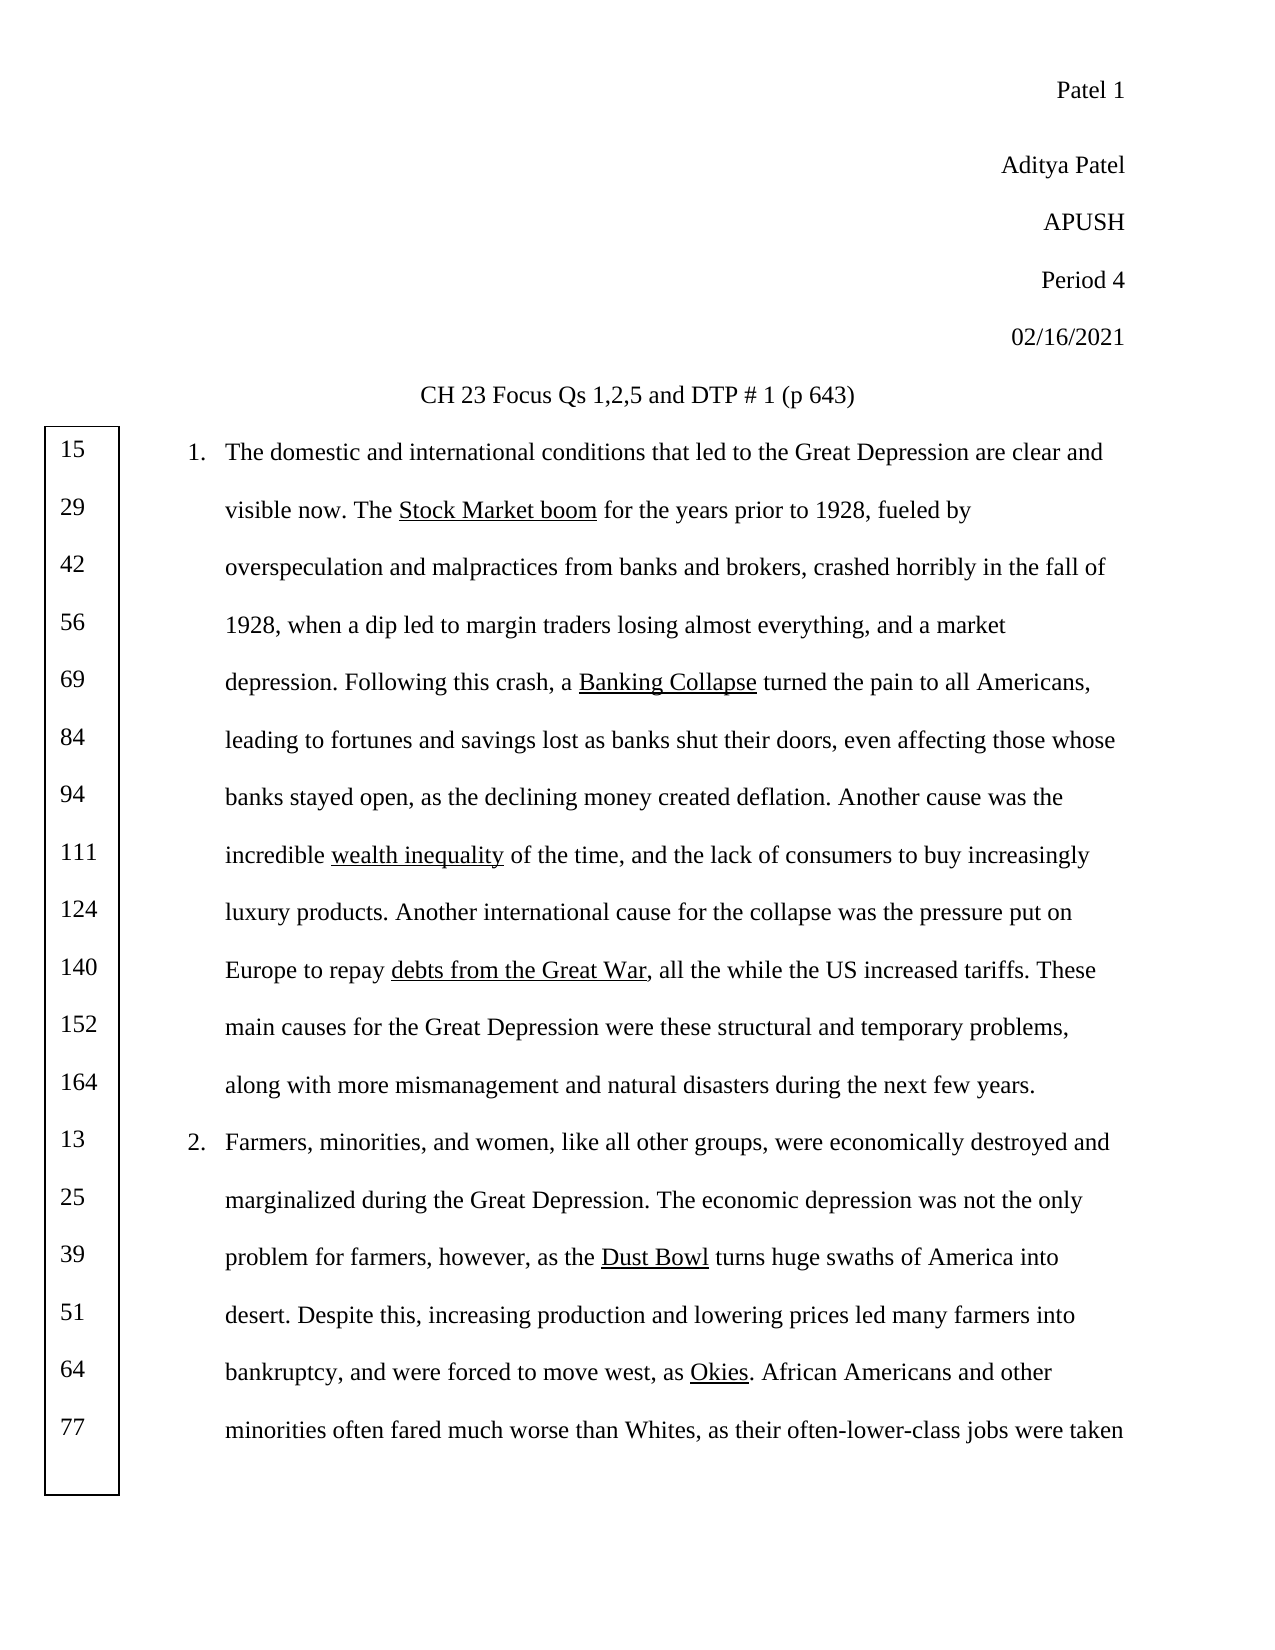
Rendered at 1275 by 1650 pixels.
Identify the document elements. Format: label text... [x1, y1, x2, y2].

text Aditya Patel [150, 150, 1125, 179]
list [187, 1127, 1125, 1444]
text APUSH [150, 207, 1125, 236]
text 02/16/2021 [150, 322, 1125, 351]
list The domestic and international conditions that led to the Great Depression are clear and visible now. The Stock Market boom for the years prior to 1928, fueled by overspeculation and malpractices from banks and brokers, crashed horribly in the fall of 1928, when a dip led to margin traders losing almost everything, and a market depression. Following this crash, a Banking Collapse turned the pain to all Americans, leading to fortunes and savings lost as banks shut their doors, even affecting those whose banks stayed open, as the declining money created deflation. Another cause was the incredible wealth inequality of the time, and the lack of consumers to buy increasingly luxury products. Another international cause for the collapse was the pressure put on Europe to repay debts from the Great War, all the while the US increased tariffs. These main causes for the Great Depression were these structural and temporary problems, along with more mismanagement and natural disasters during the next few years. [187, 437, 1125, 1099]
text Period 4 [150, 265, 1125, 294]
text CH 23 Focus Qs 1,2,5 and DTP # 1 (p 643) [150, 380, 1125, 409]
